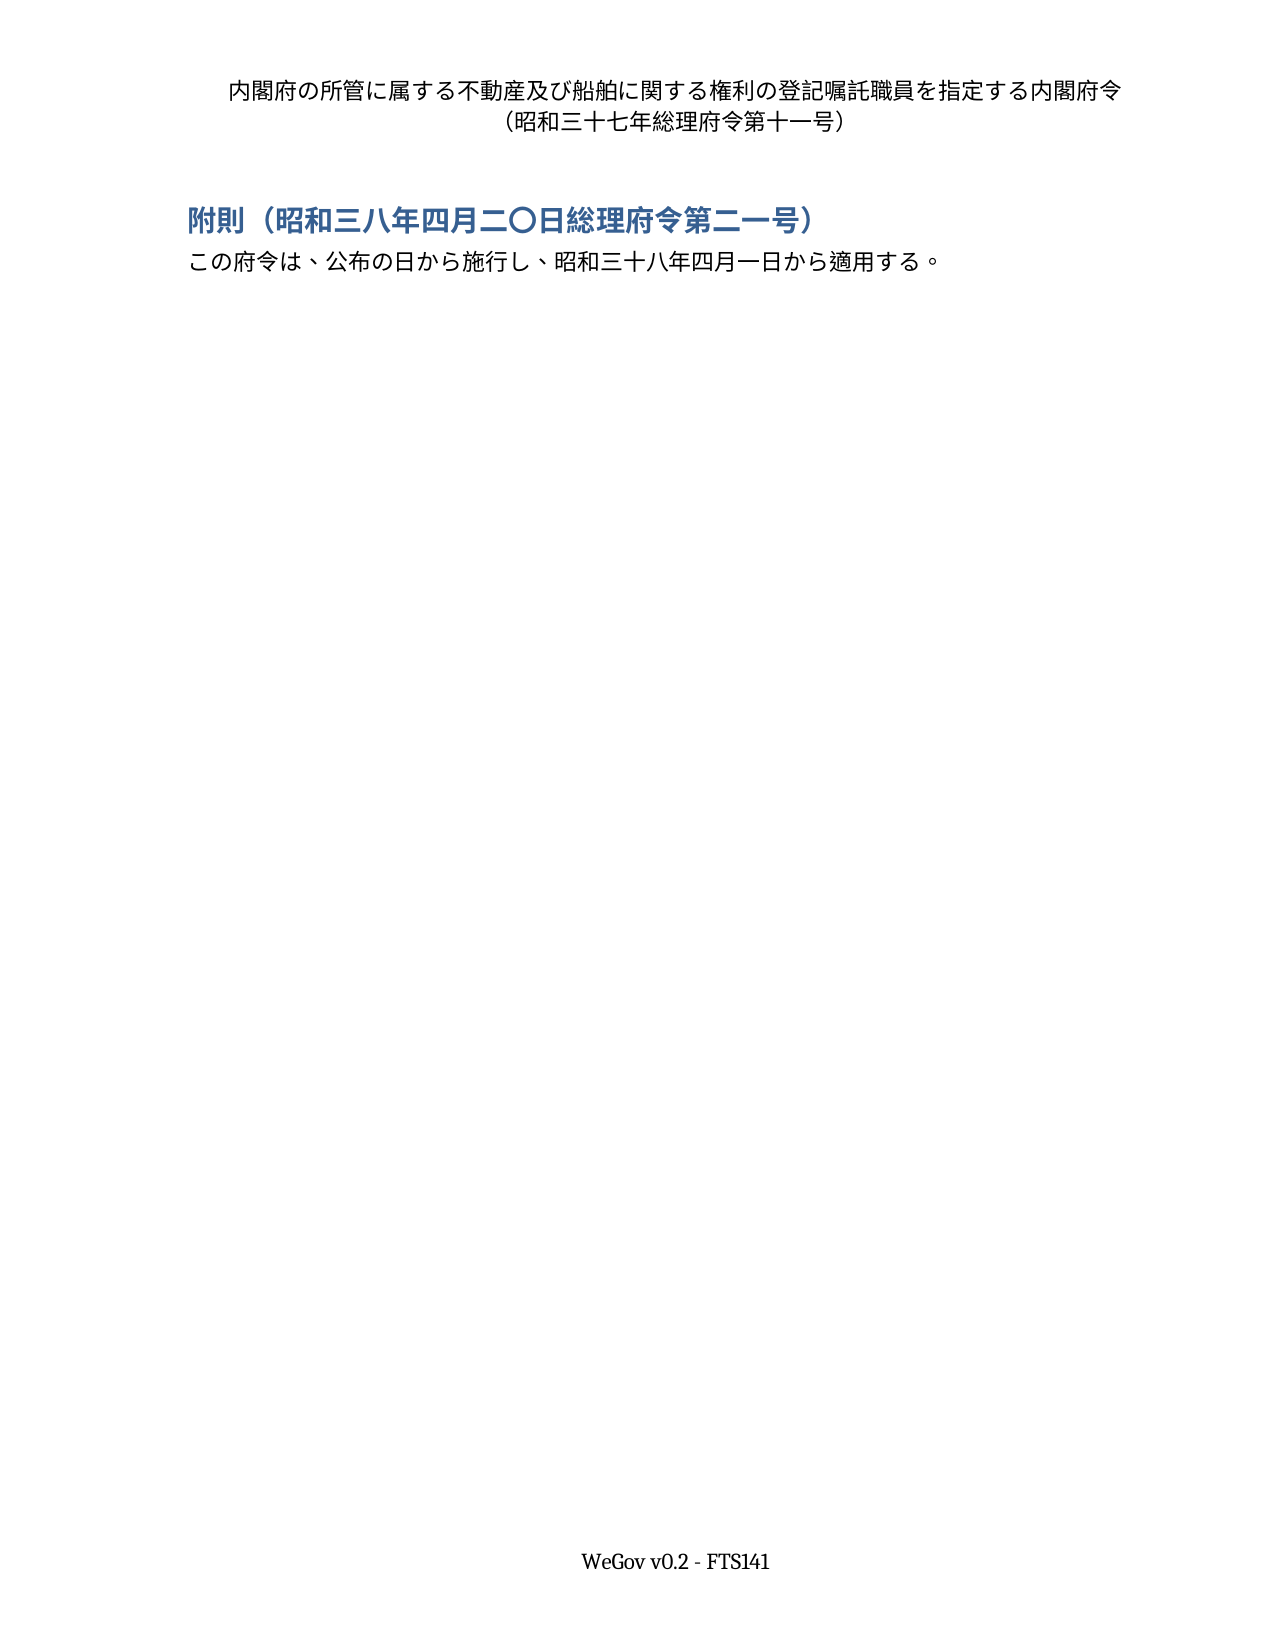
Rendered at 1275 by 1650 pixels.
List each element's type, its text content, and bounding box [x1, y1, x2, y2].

subtitle 附則（昭和三八年四月二〇日総理府令第二一号） [187, 200, 1087, 240]
text この府令は、公布の日から施行し、昭和三十八年四月一日から適用する。 [187, 246, 1087, 277]
